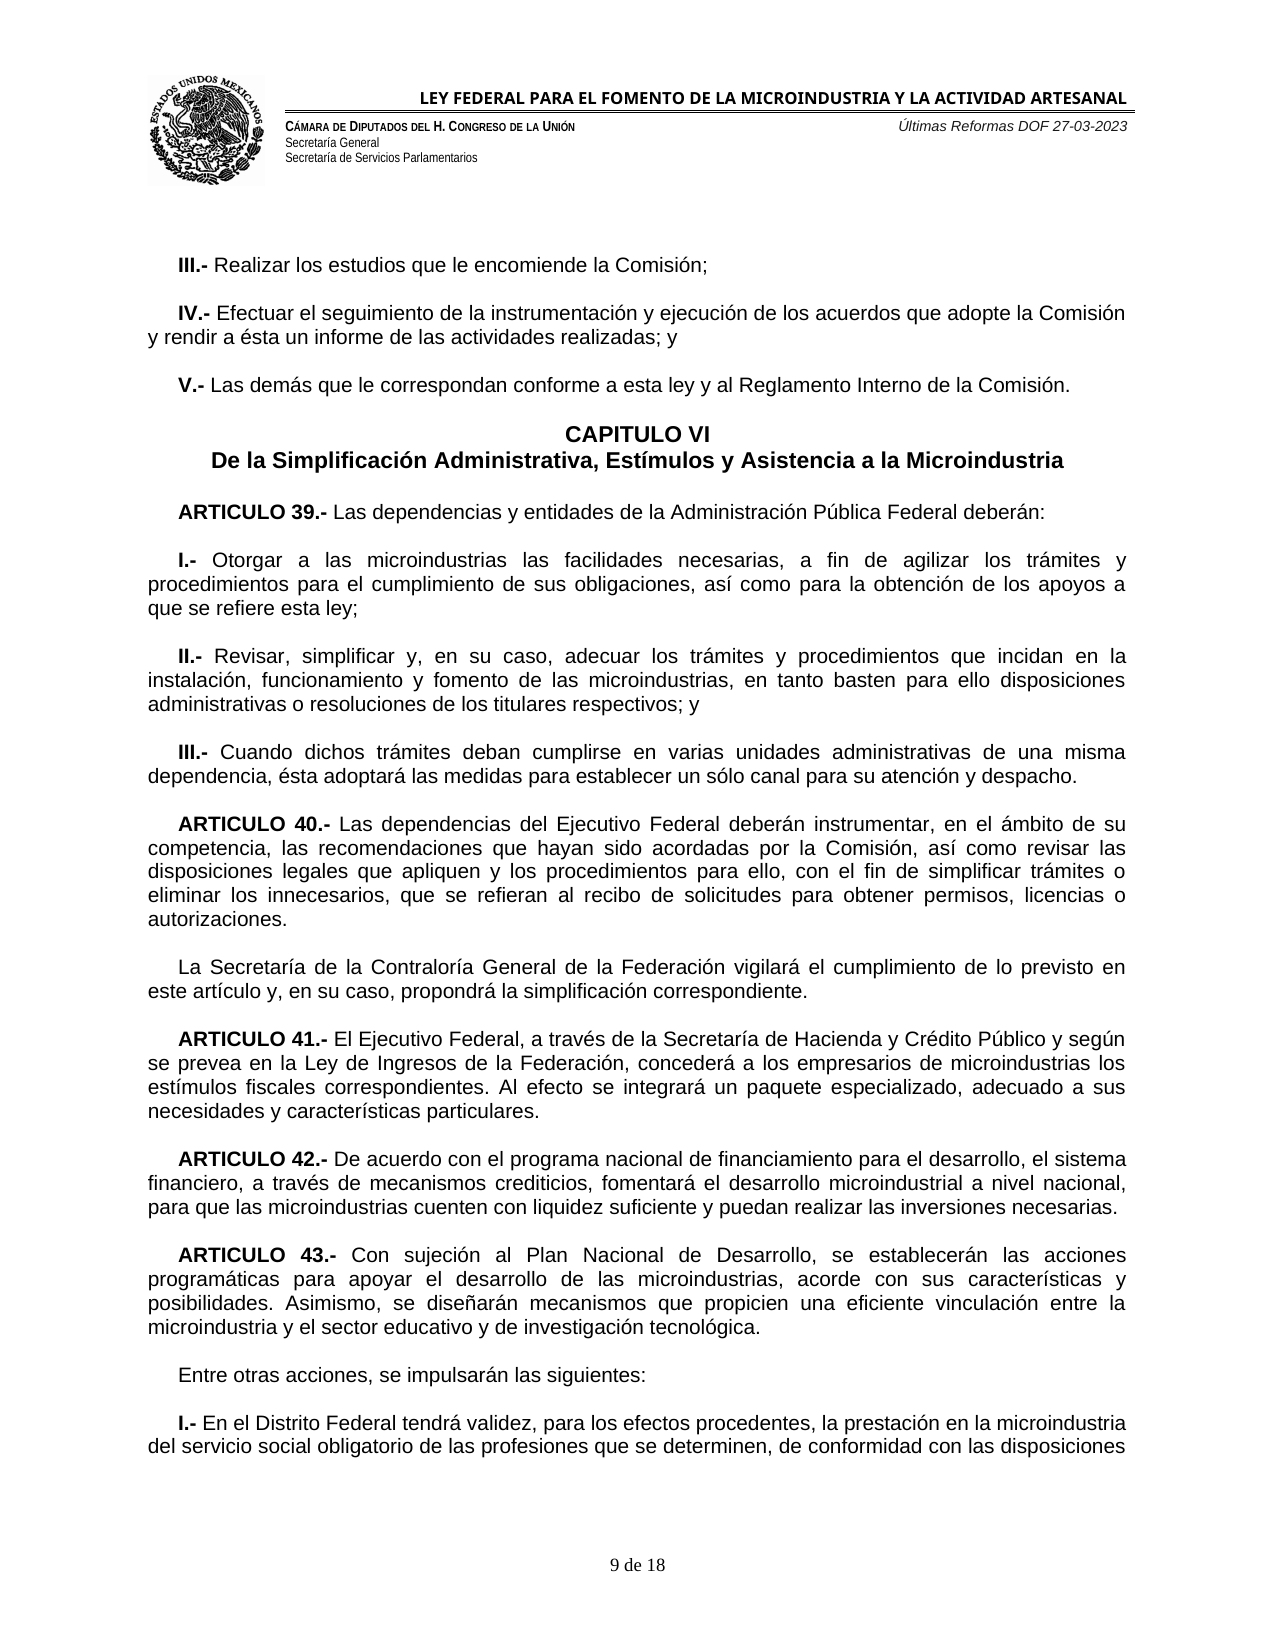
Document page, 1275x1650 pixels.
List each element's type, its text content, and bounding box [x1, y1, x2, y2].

text ARTICULO 40.- Las dependencias del Ejecutivo Federal deberán instrumentar, en el ámbito de su competencia, las recomendaciones que hayan sido acordadas por la Comisión, así como revisar las disposiciones legales que apliquen y los procedimientos para ello, con el fin de simplificar trámites o eliminar los innecesarios, que se refieran al recibo de solicitudes para obtener permisos, licencias o autorizaciones. [148, 811, 1127, 931]
text ARTICULO 42.- De acuerdo con el programa nacional de financiamiento para el desarrollo, el sistema financiero, a través de mecanismos crediticios, fomentará el desarrollo microindustrial a nivel nacional, para que las microindustrias cuenten con liquidez suficiente y puedan realizar las inversiones necesarias. [148, 1147, 1127, 1219]
text IV.- Efectuar el seguimiento de la instrumentación y ejecución de los acuerdos que adopte la Comisión y rendir a ésta un informe de las actividades realizadas; y [148, 301, 1127, 349]
text La Secretaría de la Contraloría General de la Federación vigilará el cumplimiento de lo previsto en este artículo y, en su caso, propondrá la simplificación correspondiente. [148, 955, 1127, 1003]
text CAPITULO VI [148, 421, 1127, 447]
text De la Simplificación Administrativa, Estímulos y Asistencia a la Microindustria [148, 447, 1127, 473]
text II.- Revisar, simplificar y, en su caso, adecuar los trámites y procedimientos que incidan en la instalación, funcionamiento y fomento de las microindustrias, en tanto basten para ello disposiciones administrativas o resoluciones de los titulares respectivos; y [148, 644, 1127, 716]
text V.- Las demás que le correspondan conforme a esta ley y al Reglamento Interno de la Comisión. [148, 373, 1127, 397]
text III.- Realizar los estudios que le encomiende la Comisión; [148, 253, 1127, 277]
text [148, 1410, 1127, 1458]
text Entre otras acciones, se impulsarán las siguientes: [148, 1362, 1127, 1386]
text I.- Otorgar a las microindustrias las facilidades necesarias, a fin de agilizar los trámites y procedimientos para el cumplimiento de sus obligaciones, así como para la obtención de los apoyos a que se refiere esta ley; [148, 548, 1127, 620]
text ARTICULO 43.- Con sujeción al Plan Nacional de Desarrollo, se establecerán las acciones programáticas para apoyar el desarrollo de las microindustrias, acorde con sus características y posibilidades. Asimismo, se diseñarán mecanismos que propicien una eficiente vinculación entre la microindustria y el sector educativo y de investigación tecnológica. [148, 1243, 1127, 1338]
text III.- Cuando dichos trámites deban cumplirse en varias unidades administrativas de una misma dependencia, ésta adoptará las medidas para establecer un sólo canal para su atención y despacho. [148, 739, 1127, 787]
text ARTICULO 41.- El Ejecutivo Federal, a través de la Secretaría de Hacienda y Crédito Público y según se prevea en la Ley de Ingresos de la Federación, concederá a los empresarios de microindustrias los estímulos fiscales correspondientes. Al efecto se integrará un paquete especializado, adecuado a sus necesidades y características particulares. [148, 1027, 1127, 1123]
text ARTICULO 39.- Las dependencias y entidades de la Administración Pública Federal deberán: [148, 500, 1127, 524]
